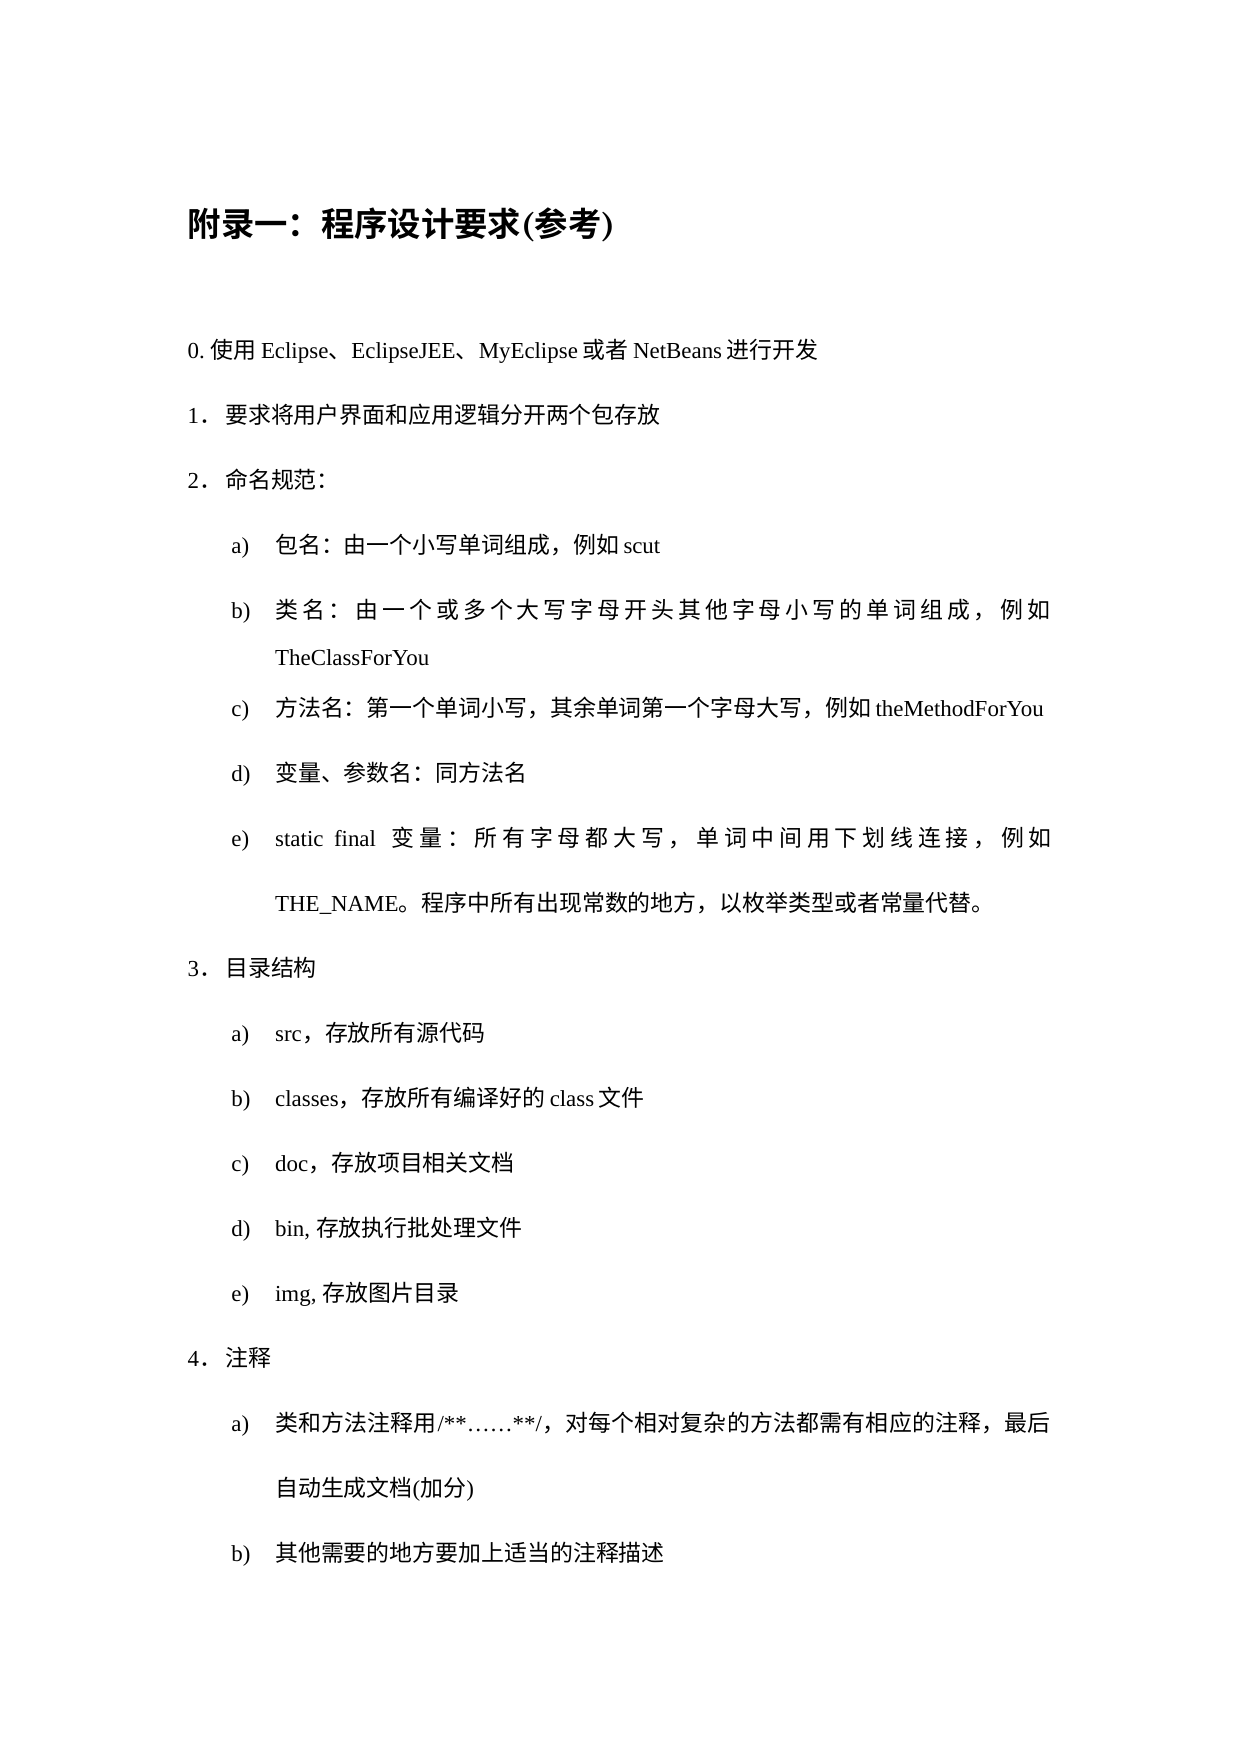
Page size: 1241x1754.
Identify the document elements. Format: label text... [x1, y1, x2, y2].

subtitle 附录一：程序设计要求(参考) [187, 189, 1053, 254]
list bin, 存放执行批处理文件 [231, 1194, 1053, 1259]
list 方法名：第一个单词小写，其余单词第一个字母大写，例如theMethodForYou [231, 674, 1053, 739]
text 0. 使用Eclipse、EclipseJEE、MyEclipse或者NetBeans进行开发 [187, 316, 1053, 381]
list 目录结构 [187, 934, 1053, 999]
list 包名：由一个小写单词组成，例如scut [231, 511, 1053, 576]
list 注释 [187, 1324, 1053, 1389]
list src，存放所有源代码 [231, 999, 1053, 1064]
list doc，存放项目相关文档 [231, 1129, 1053, 1194]
list 其他需要的地方要加上适当的注释描述 [231, 1519, 1053, 1584]
list img, 存放图片目录 [231, 1259, 1053, 1324]
list 类和方法注释用/**……**/，对每个相对复杂的方法都需有相应的注释，最后自动生成文档(加分) [231, 1389, 1053, 1519]
list 命名规范： [187, 446, 1053, 511]
list classes，存放所有编译好的class文件 [231, 1064, 1053, 1129]
list static final 变量：所有字母都大写，单词中间用下划线连接，例如THE_NAME。程序中所有出现常数的地方，以枚举类型或者常量代替。 [231, 804, 1053, 934]
list 变量、参数名：同方法名 [231, 739, 1053, 804]
list 类名：由一个或多个大写字母开头其他字母小写的单词组成，例如TheClassForYou [231, 576, 1053, 674]
list 要求将用户界面和应用逻辑分开两个包存放 [187, 381, 1053, 446]
